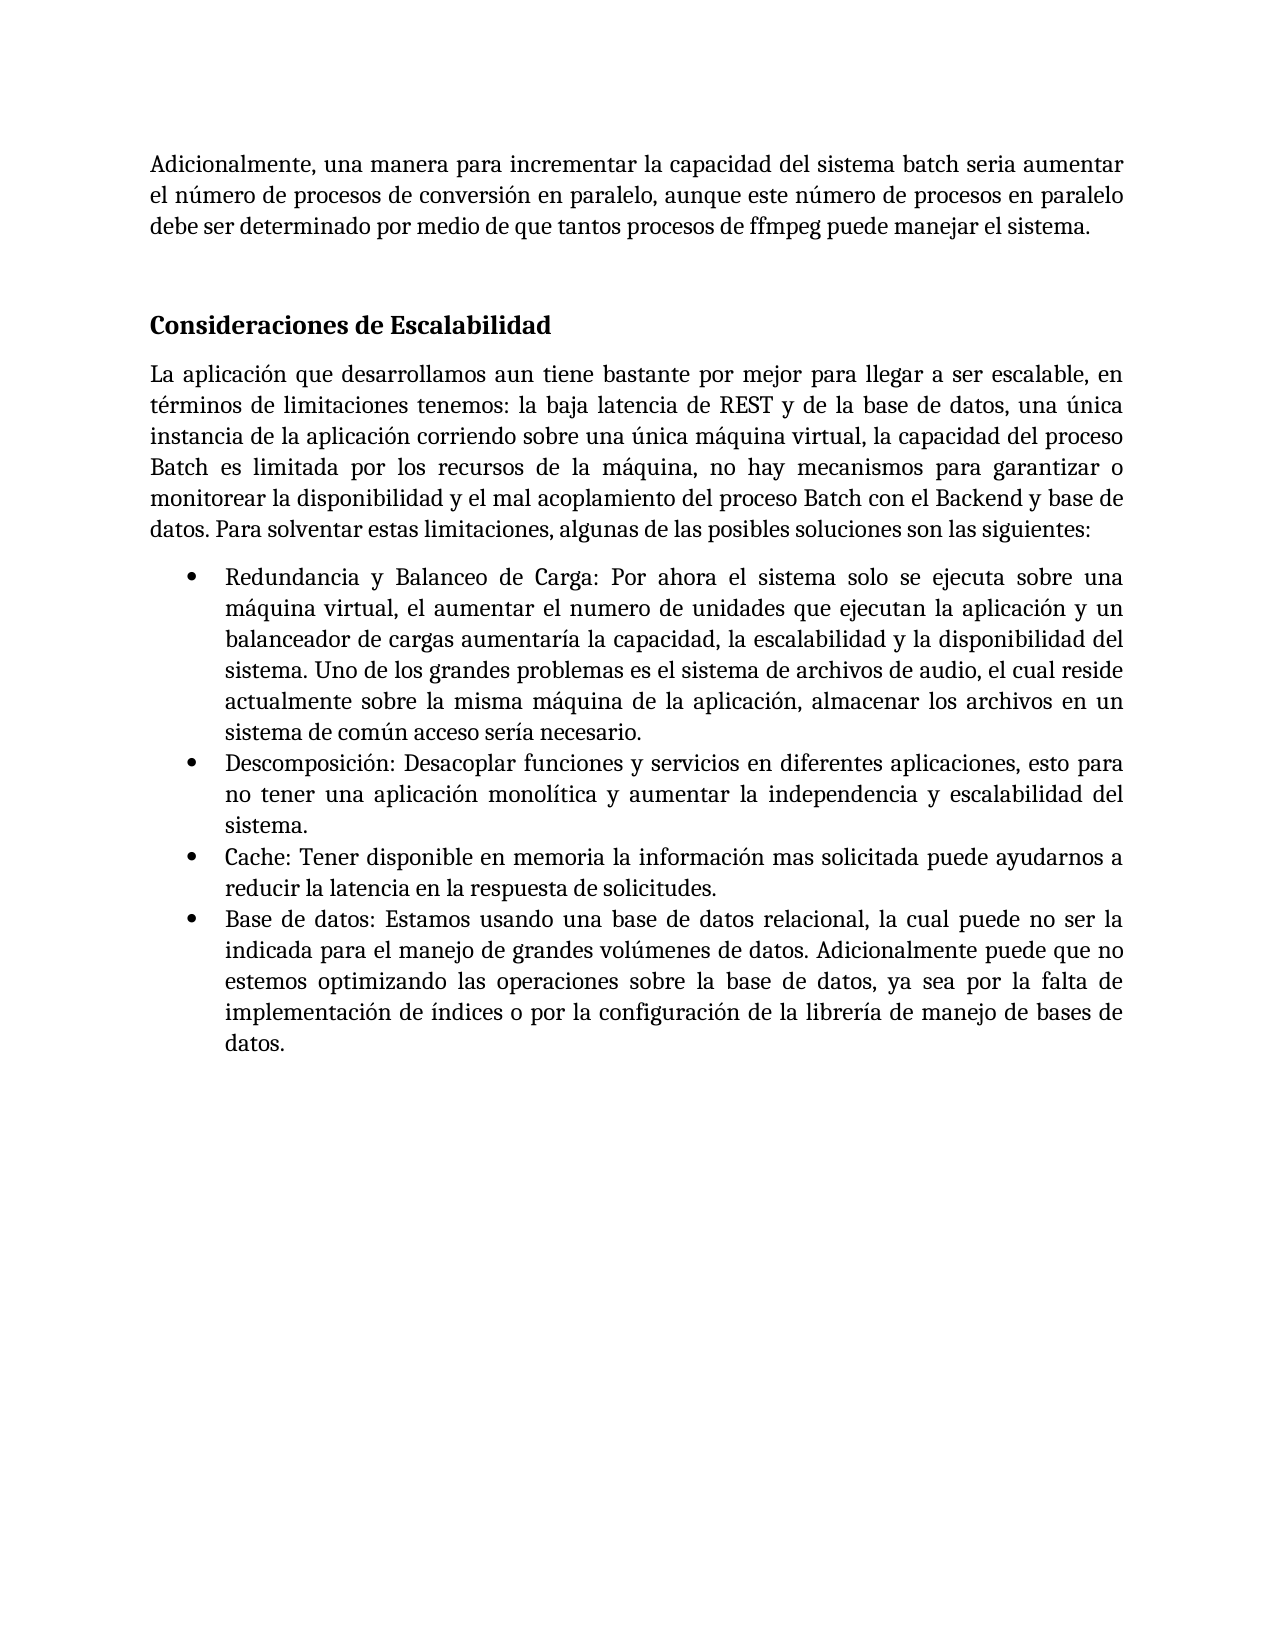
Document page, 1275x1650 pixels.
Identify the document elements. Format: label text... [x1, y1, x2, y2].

text La aplicación que desarrollamos aun tiene bastante por mejor para llegar a ser escalable, en términos de limitaciones tenemos: la baja latencia de REST y de la base de datos, una única instancia de la aplicación corriendo sobre una única máquina virtual, la capacidad del proceso Batch es limitada por los recursos de la máquina, no hay mecanismos para garantizar o monitorear la disponibilidad y el mal acoplamiento del proceso Batch con el Backend y base de datos. Para solventar estas limitaciones, algunas de las posibles soluciones son las siguientes: [150, 360, 1125, 544]
text Adicionalmente, una manera para incrementar la capacidad del sistema batch seria aumentar el número de procesos de conversión en paralelo, aunque este número de procesos en paralelo debe ser determinado por medio de que tantos procesos de ffmpeg puede manejar el sistema. [150, 150, 1125, 241]
list Base de datos: Estamos usando una base de datos relacional, la cual puede no ser la indicada para el manejo de grandes volúmenes de datos. Adicionalmente puede que no estemos optimizando las operaciones sobre la base de datos, ya sea por la falta de implementación de índices o por la configuración de la librería de manejo de bases de datos. [187, 904, 1125, 1057]
text Consideraciones de Escalabilidad [150, 310, 1125, 341]
subtitle Redundancia y Balanceo de Carga: Por ahora el sistema solo se ejecuta sobre una máquina virtual, el aumentar el numero de unidades que ejecutan la aplicación y un balanceador de cargas aumentaría la capacidad, la escalabilidad y la disponibilidad del sistema. Uno de los grandes problemas es el sistema de archivos de audio, el cual reside actualmente sobre la misma máquina de la aplicación, almacenar los archivos en un sistema de común acceso sería necesario. [187, 563, 1125, 747]
list Descomposición: Desacoplar funciones y servicios en diferentes aplicaciones, esto para no tener una aplicación monolítica y aumentar la independencia y escalabilidad del sistema. [187, 749, 1125, 840]
list Cache: Tener disponible en memoria la información mas solicitada puede ayudarnos a reducir la latencia en la respuesta de solicitudes. [187, 842, 1125, 902]
